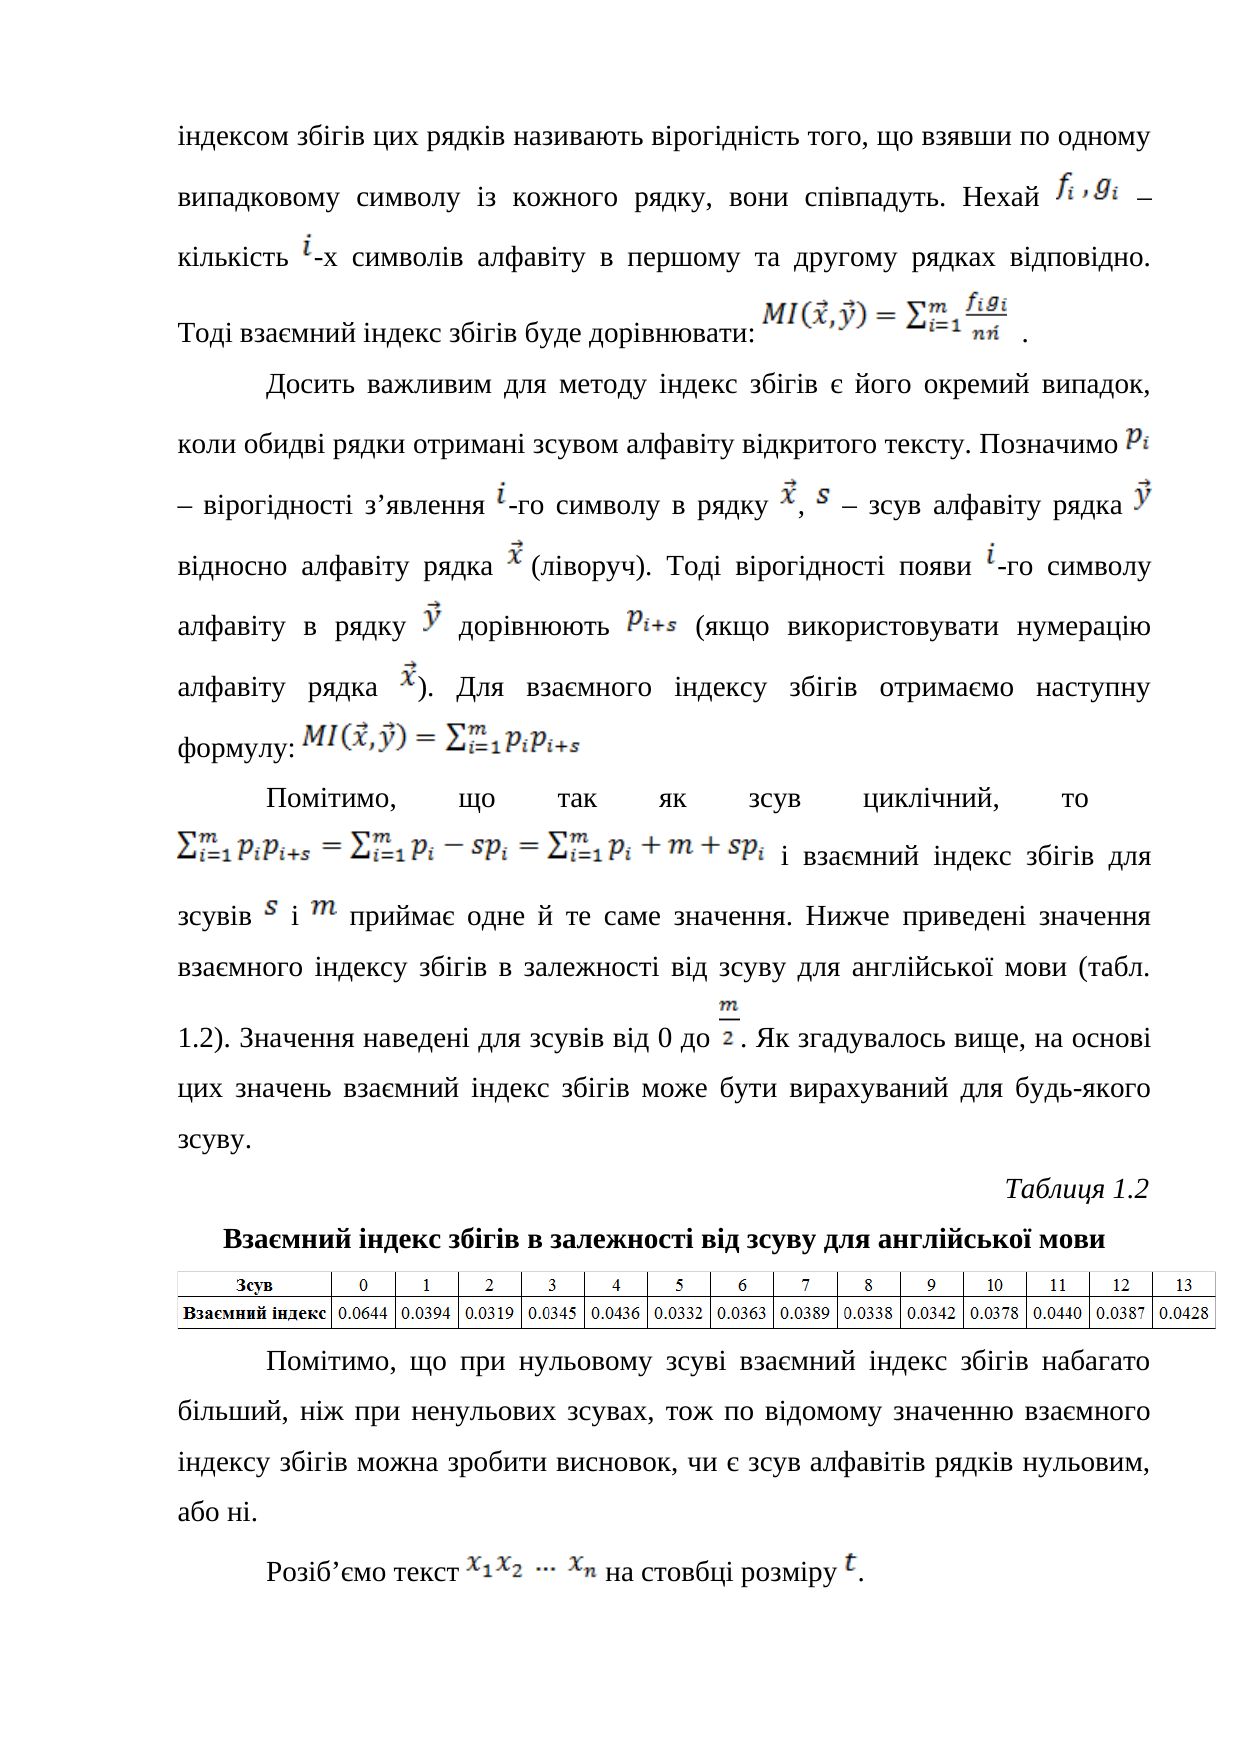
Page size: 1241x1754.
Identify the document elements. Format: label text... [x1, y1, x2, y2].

picture [816, 476, 831, 515]
picture [719, 998, 740, 1048]
text Таблиця 1.2 [177, 1171, 1152, 1205]
picture [496, 476, 508, 515]
text Помітимо, що так як зсув циклічний, то і взаємний індекс збігів для зсувів і приймає одне й те саме значення. Нижче приведені значення взаємного індексу збігів в залежності від зсуву для англійської мови (табл. 1.2). Значення наведені для зсувів від 0 до . Як згадувалось вище, на основі цих значень взаємний індекс збігів може бути вирахуваний для будь-якого зсуву. [177, 780, 1152, 1154]
picture [986, 537, 997, 575]
picture [177, 827, 767, 865]
picture [302, 228, 314, 267]
picture [302, 719, 581, 757]
text Розіб’ємо текст на стовбці розміру . [177, 1544, 1152, 1588]
picture [177, 1271, 1216, 1329]
picture [423, 598, 442, 636]
picture [1056, 168, 1121, 206]
picture [264, 888, 279, 926]
picture [780, 476, 798, 515]
text Помітимо, що при нульовому зсуві взаємний індекс збігів набагато більший, ніж при ненульових зсувах, тож по відомому значенню взаємного індексу збігів можна зробити висновок, чи є зсув алфавітів рядків нульовим, або ні. [177, 1343, 1152, 1527]
picture [844, 1544, 858, 1582]
picture [507, 537, 531, 575]
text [177, 118, 1152, 349]
picture [400, 658, 418, 697]
picture [762, 289, 1007, 343]
text Взаємний індекс збігів в залежності від зсуву для англійської мови [177, 1222, 1152, 1255]
picture [311, 888, 337, 926]
picture [1126, 416, 1152, 454]
text Досить важливим для методу індекс збігів є його окремий випадок, коли обидві рядки отримані зсувом алфавіту відкритого тексту. Позначимо – вірогідності з’явлення -го символу в рядку , – зсув алфавіту рядка відносно алфавіту рядка (ліворуч). Тоді вірогідності появи -го символу алфавіту в рядку дорівнюють (якщо використовувати нумерацію алфавіту рядка ). Для взаємного індексу збігів отримаємо наступну формулу: [177, 366, 1152, 763]
picture [466, 1544, 598, 1582]
picture [1134, 476, 1152, 515]
picture [627, 598, 678, 636]
